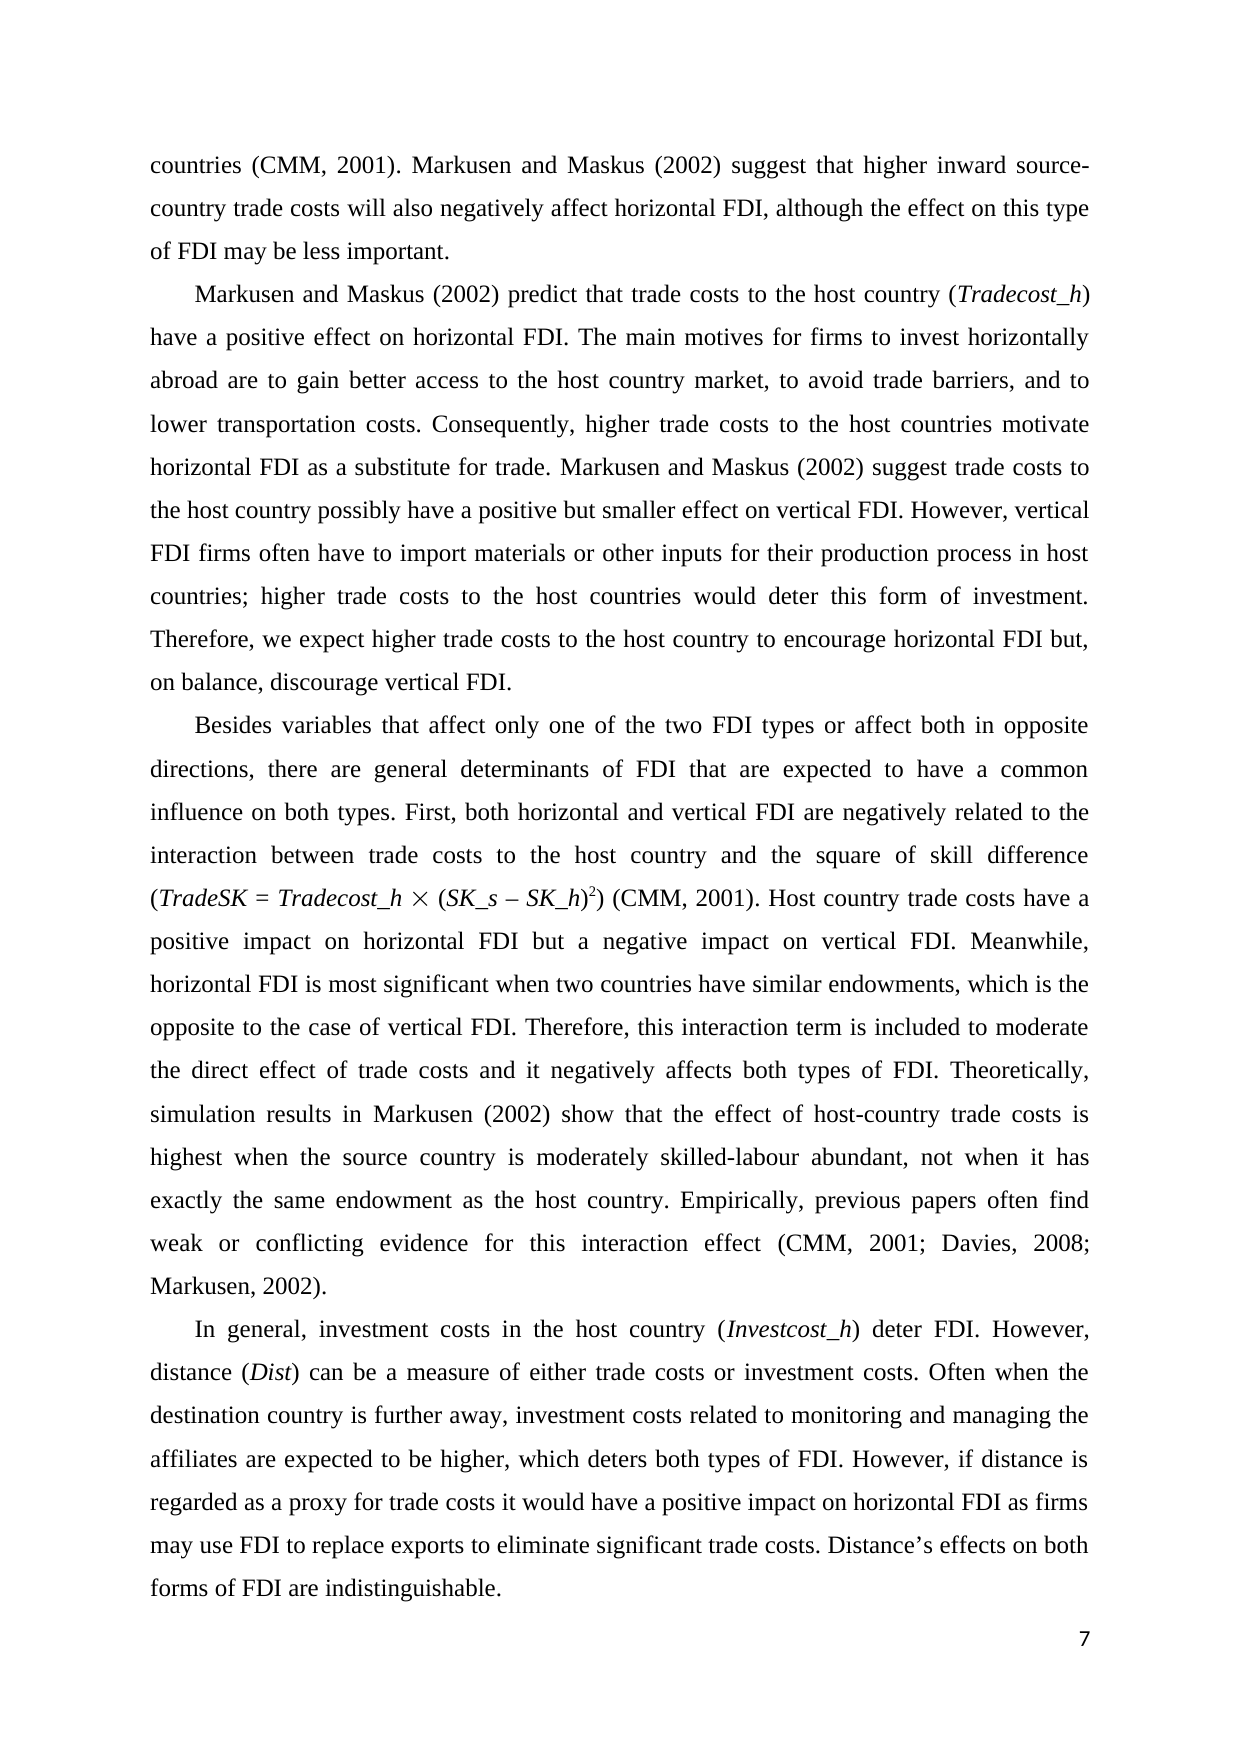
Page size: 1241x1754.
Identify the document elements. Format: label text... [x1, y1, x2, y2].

text Besides variables that affect only one of the two FDI types or affect both in opposite directions, there are general determinants of FDI that are expected to have a common influence on both types. First, both horizontal and vertical FDI are negatively related to the interaction between trade costs to the host country and the square of skill difference (TradeSK = Tradecost_h (SK_s – SK_h)2) (CMM, 2001). Host country trade costs have a positive impact on horizontal FDI but a negative impact on vertical FDI. Meanwhile, horizontal FDI is most significant when two countries have similar endowments, which is the opposite to the case of vertical FDI. Therefore, this interaction term is included to moderate the direct effect of trade costs and it negatively affects both types of FDI. Theoretically, simulation results in Markusen (2002) show that the effect of host-country trade costs is highest when the source country is moderately skilled-labour abundant, not when it has exactly the same endowment as the host country. Empirically, previous papers often find weak or conflicting evidence for this interaction effect (CMM, 2001; Davies, 2008; Markusen, 2002). [150, 711, 1090, 1300]
text Markusen and Maskus (2002) predict that trade costs to the host country (Tradecost_h) have a positive effect on horizontal FDI. The main motives for firms to invest horizontally abroad are to gain better access to the host country market, to avoid trade barriers, and to lower transportation costs. Consequently, higher trade costs to the host countries motivate horizontal FDI as a substitute for trade. Markusen and Maskus (2002) suggest trade costs to the host country possibly have a positive but smaller effect on vertical FDI. However, vertical FDI firms often have to import materials or other inputs for their production process in host countries; higher trade costs to the host countries would deter this form of investment. Therefore, we expect higher trade costs to the host country to encourage horizontal FDI but, on balance, discourage vertical FDI. [150, 279, 1090, 696]
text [150, 150, 1090, 265]
text In general, investment costs in the host country (Investcost_h) deter FDI. However, distance (Dist) can be a measure of either trade costs or investment costs. Often when the destination country is further away, investment costs related to monitoring and managing the affiliates are expected to be higher, which deters both types of FDI. However, if distance is regarded as a proxy for trade costs it would have a positive impact on horizontal FDI as firms may use FDI to replace exports to eliminate significant trade costs. Distance’s effects on both forms of FDI are indistinguishable. [150, 1314, 1090, 1602]
